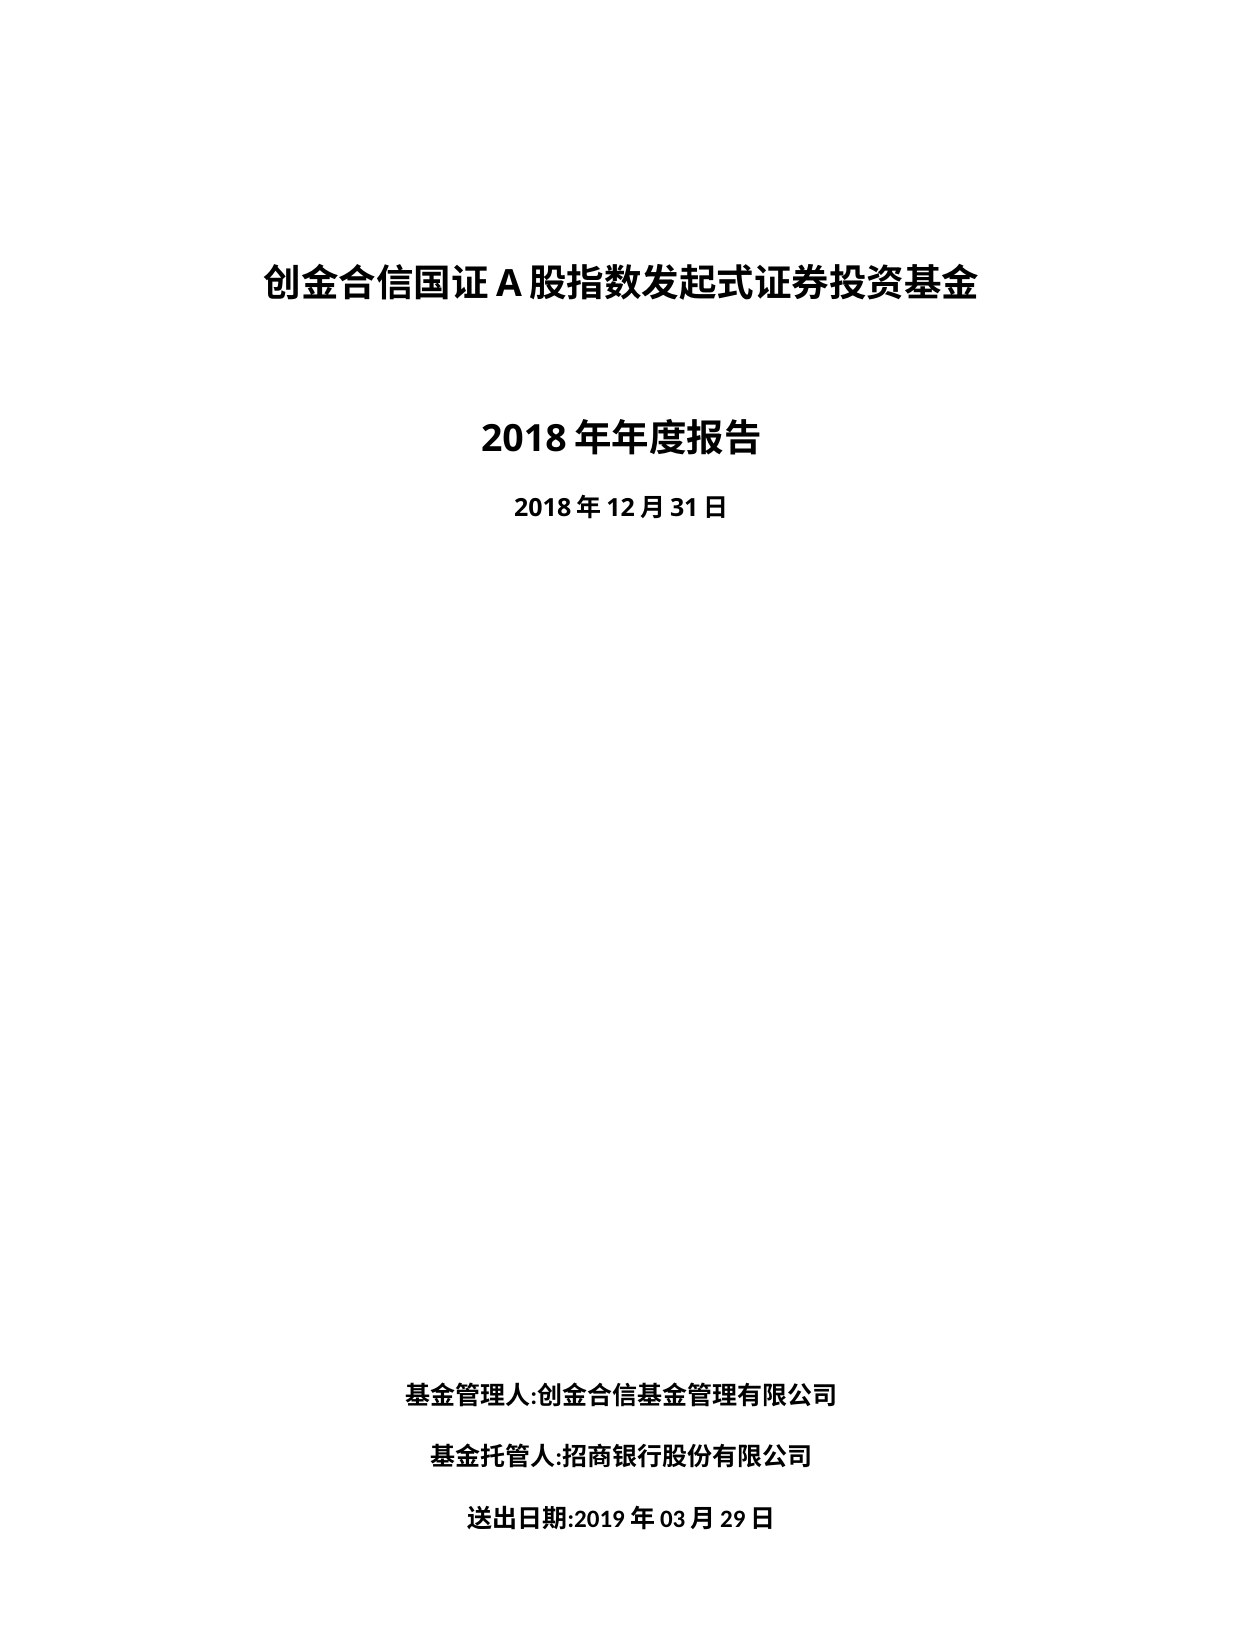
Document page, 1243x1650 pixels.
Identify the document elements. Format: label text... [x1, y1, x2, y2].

text 创金合信国证A股指数发起式证券投资基金 [148, 253, 1094, 307]
text 送出日期:2019年03月29日 [148, 1498, 1094, 1534]
text 2018年12月31日 [148, 488, 1094, 524]
text 基金管理人:创金合信基金管理有限公司 [148, 1376, 1094, 1412]
text 2018年年度报告 [148, 408, 1094, 463]
text 基金托管人:招商银行股份有限公司 [148, 1437, 1094, 1473]
